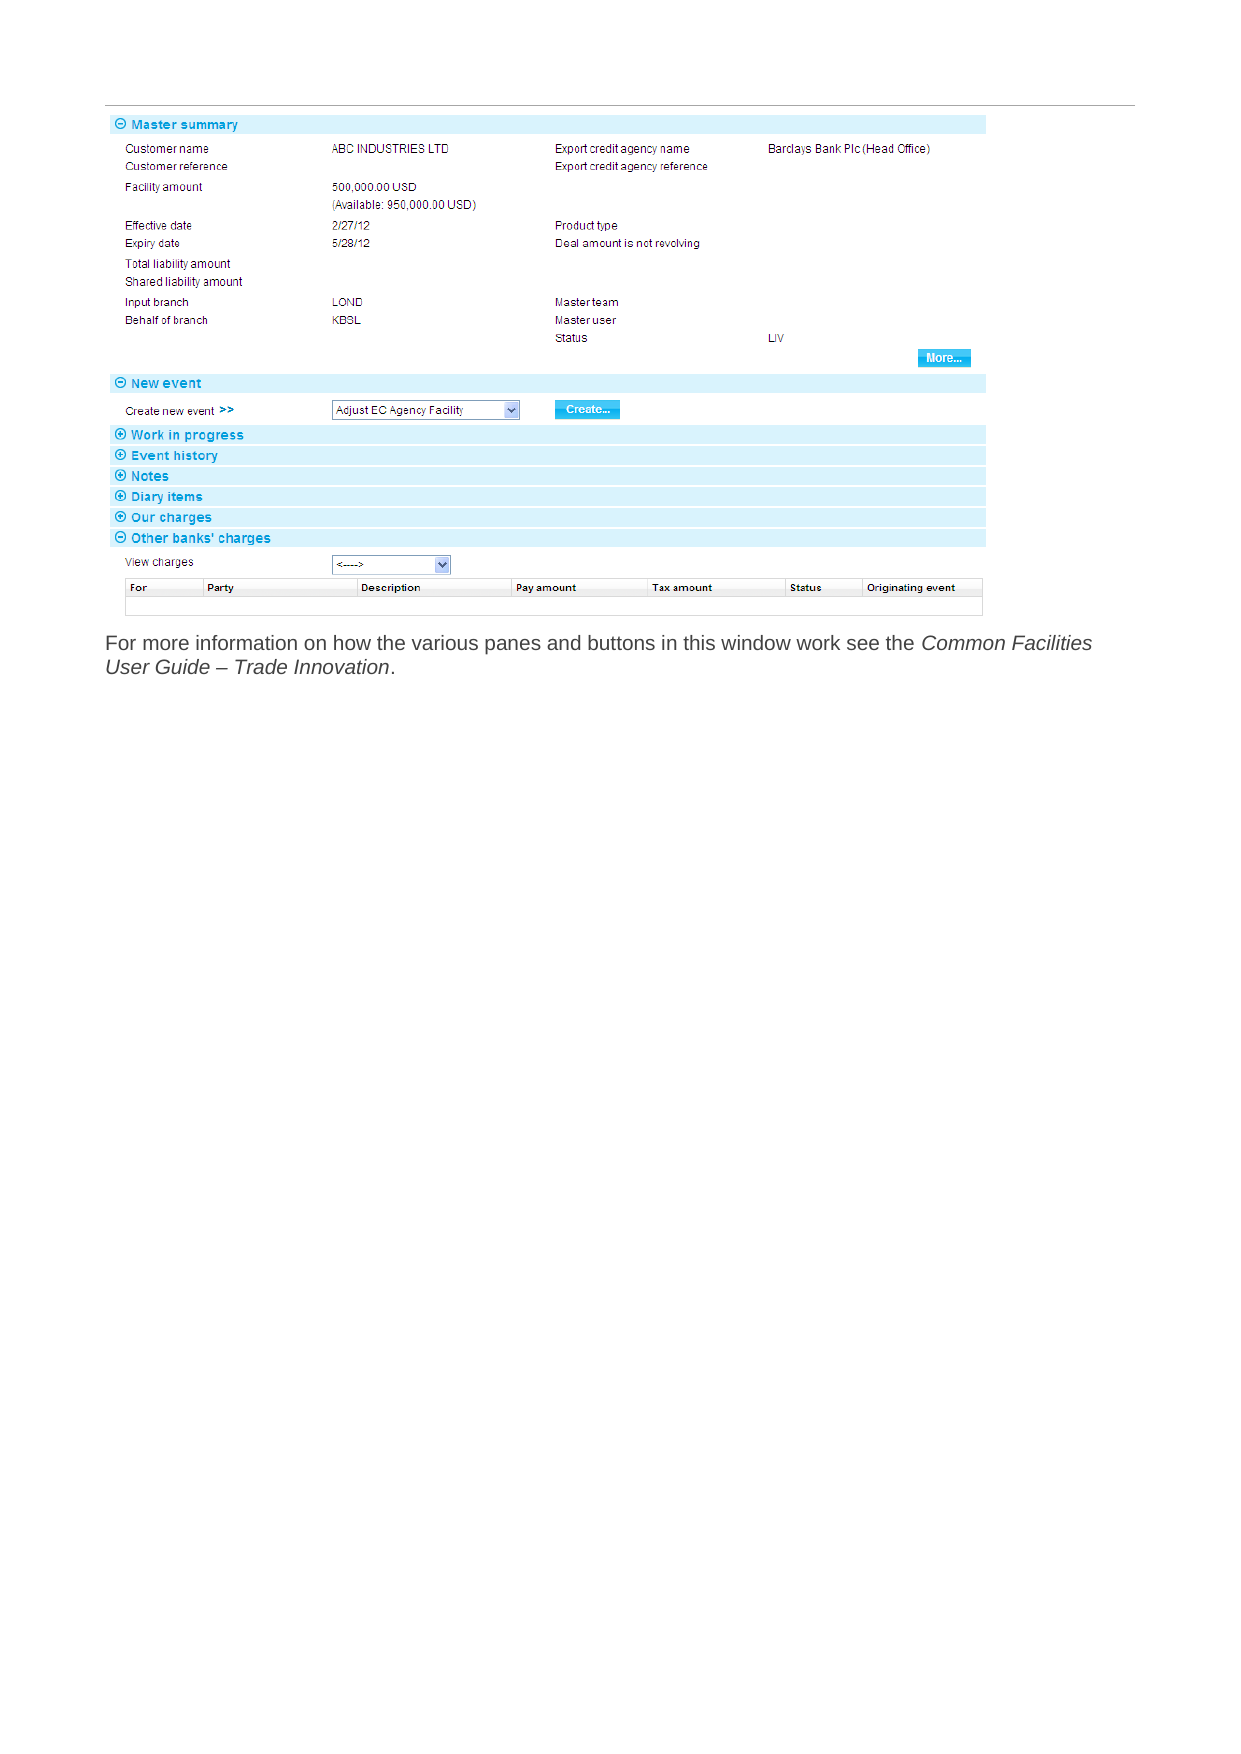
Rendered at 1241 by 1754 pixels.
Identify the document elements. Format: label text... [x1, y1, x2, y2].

text For more information on how the various panes and buttons in this window work see the Common Facilities User Guide – Trade Innovation. [105, 631, 1135, 679]
picture [105, 110, 990, 619]
